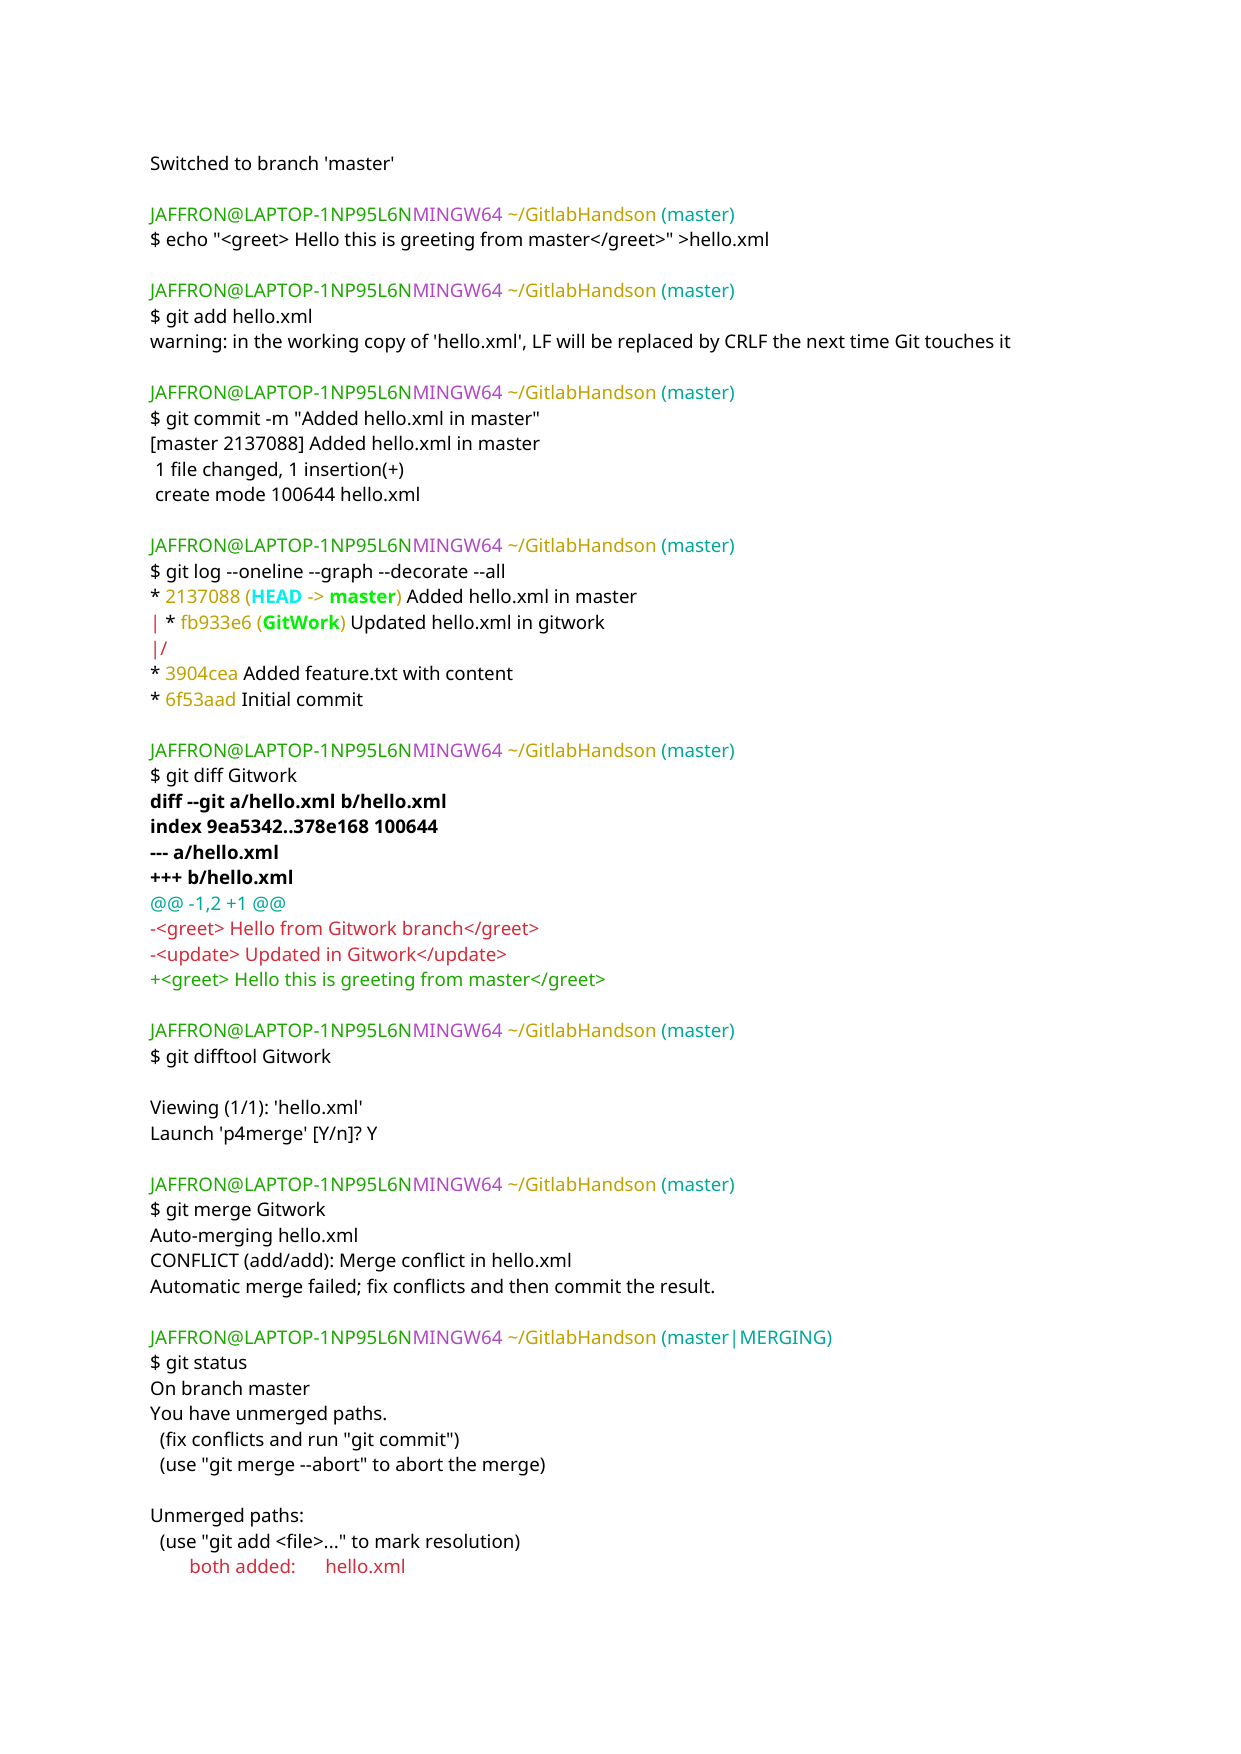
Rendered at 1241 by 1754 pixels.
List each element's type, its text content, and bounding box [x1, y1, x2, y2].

text --- a/hello.xml [150, 839, 1090, 864]
text On branch master [150, 1375, 1090, 1401]
text JAFFRON@LAPTOP-1NP95L6NMINGW64 ~/GitlabHandson (master) [150, 278, 1090, 303]
text $ git status [150, 1349, 1090, 1375]
text $ git diff Gitwork [150, 762, 1090, 788]
text Launch 'p4merge' [Y/n]? Y [150, 1120, 1090, 1145]
text | * fb933e6 (GitWork) Updated hello.xml in gitwork [150, 609, 1090, 635]
text $ git add hello.xml [150, 303, 1090, 329]
text * 3904cea Added feature.txt with content [150, 660, 1090, 686]
text $ echo "<greet> Hello this is greeting from master</greet>" >hello.xml [150, 227, 1090, 252]
text |/ [150, 635, 1090, 660]
text Auto-merging hello.xml [150, 1222, 1090, 1247]
text warning: in the working copy of 'hello.xml', LF will be replaced by CRLF the next time Git touches it [150, 329, 1090, 354]
text (use "git add <file>..." to mark resolution) [150, 1528, 1090, 1554]
text $ git commit -m "Added hello.xml in master" [150, 405, 1090, 431]
text $ git merge Gitwork [150, 1196, 1090, 1222]
text JAFFRON@LAPTOP-1NP95L6NMINGW64 ~/GitlabHandson (master) [150, 533, 1090, 558]
text create mode 100644 hello.xml [150, 482, 1090, 507]
text -<greet> Hello from Gitwork branch</greet> [150, 916, 1090, 941]
text both added: hello.xml [150, 1554, 1090, 1579]
text (use "git merge --abort" to abort the merge) [150, 1452, 1090, 1477]
text 1 file changed, 1 insertion(+) [150, 456, 1090, 482]
text JAFFRON@LAPTOP-1NP95L6NMINGW64 ~/GitlabHandson (master|MERGING) [150, 1324, 1090, 1349]
text index 9ea5342..378e168 100644 [150, 813, 1090, 839]
text [master 2137088] Added hello.xml in master [150, 431, 1090, 456]
text -<update> Updated in Gitwork</update> [150, 941, 1090, 967]
text +++ b/hello.xml [150, 864, 1090, 890]
text Viewing (1/1): 'hello.xml' [150, 1094, 1090, 1120]
text diff --git a/hello.xml b/hello.xml [150, 788, 1090, 813]
text $ git log --oneline --graph --decorate --all [150, 558, 1090, 584]
text * 2137088 (HEAD -> master) Added hello.xml in master [150, 584, 1090, 609]
text (fix conflicts and run "git commit") [150, 1426, 1090, 1452]
text JAFFRON@LAPTOP-1NP95L6NMINGW64 ~/GitlabHandson (master) [150, 1171, 1090, 1196]
text Switched to branch 'master' [150, 150, 1090, 176]
text Unmerged paths: [150, 1503, 1090, 1528]
text * 6f53aad Initial commit [150, 686, 1090, 711]
text Automatic merge failed; fix conflicts and then commit the result. [150, 1273, 1090, 1298]
text $ git difftool Gitwork [150, 1043, 1090, 1069]
text JAFFRON@LAPTOP-1NP95L6NMINGW64 ~/GitlabHandson (master) [150, 380, 1090, 405]
text CONFLICT (add/add): Merge conflict in hello.xml [150, 1247, 1090, 1273]
text JAFFRON@LAPTOP-1NP95L6NMINGW64 ~/GitlabHandson (master) [150, 201, 1090, 227]
text You have unmerged paths. [150, 1401, 1090, 1426]
text JAFFRON@LAPTOP-1NP95L6NMINGW64 ~/GitlabHandson (master) [150, 737, 1090, 762]
text @@ -1,2 +1 @@ [150, 890, 1090, 916]
text +<greet> Hello this is greeting from master</greet> [150, 967, 1090, 992]
text JAFFRON@LAPTOP-1NP95L6NMINGW64 ~/GitlabHandson (master) [150, 1018, 1090, 1043]
